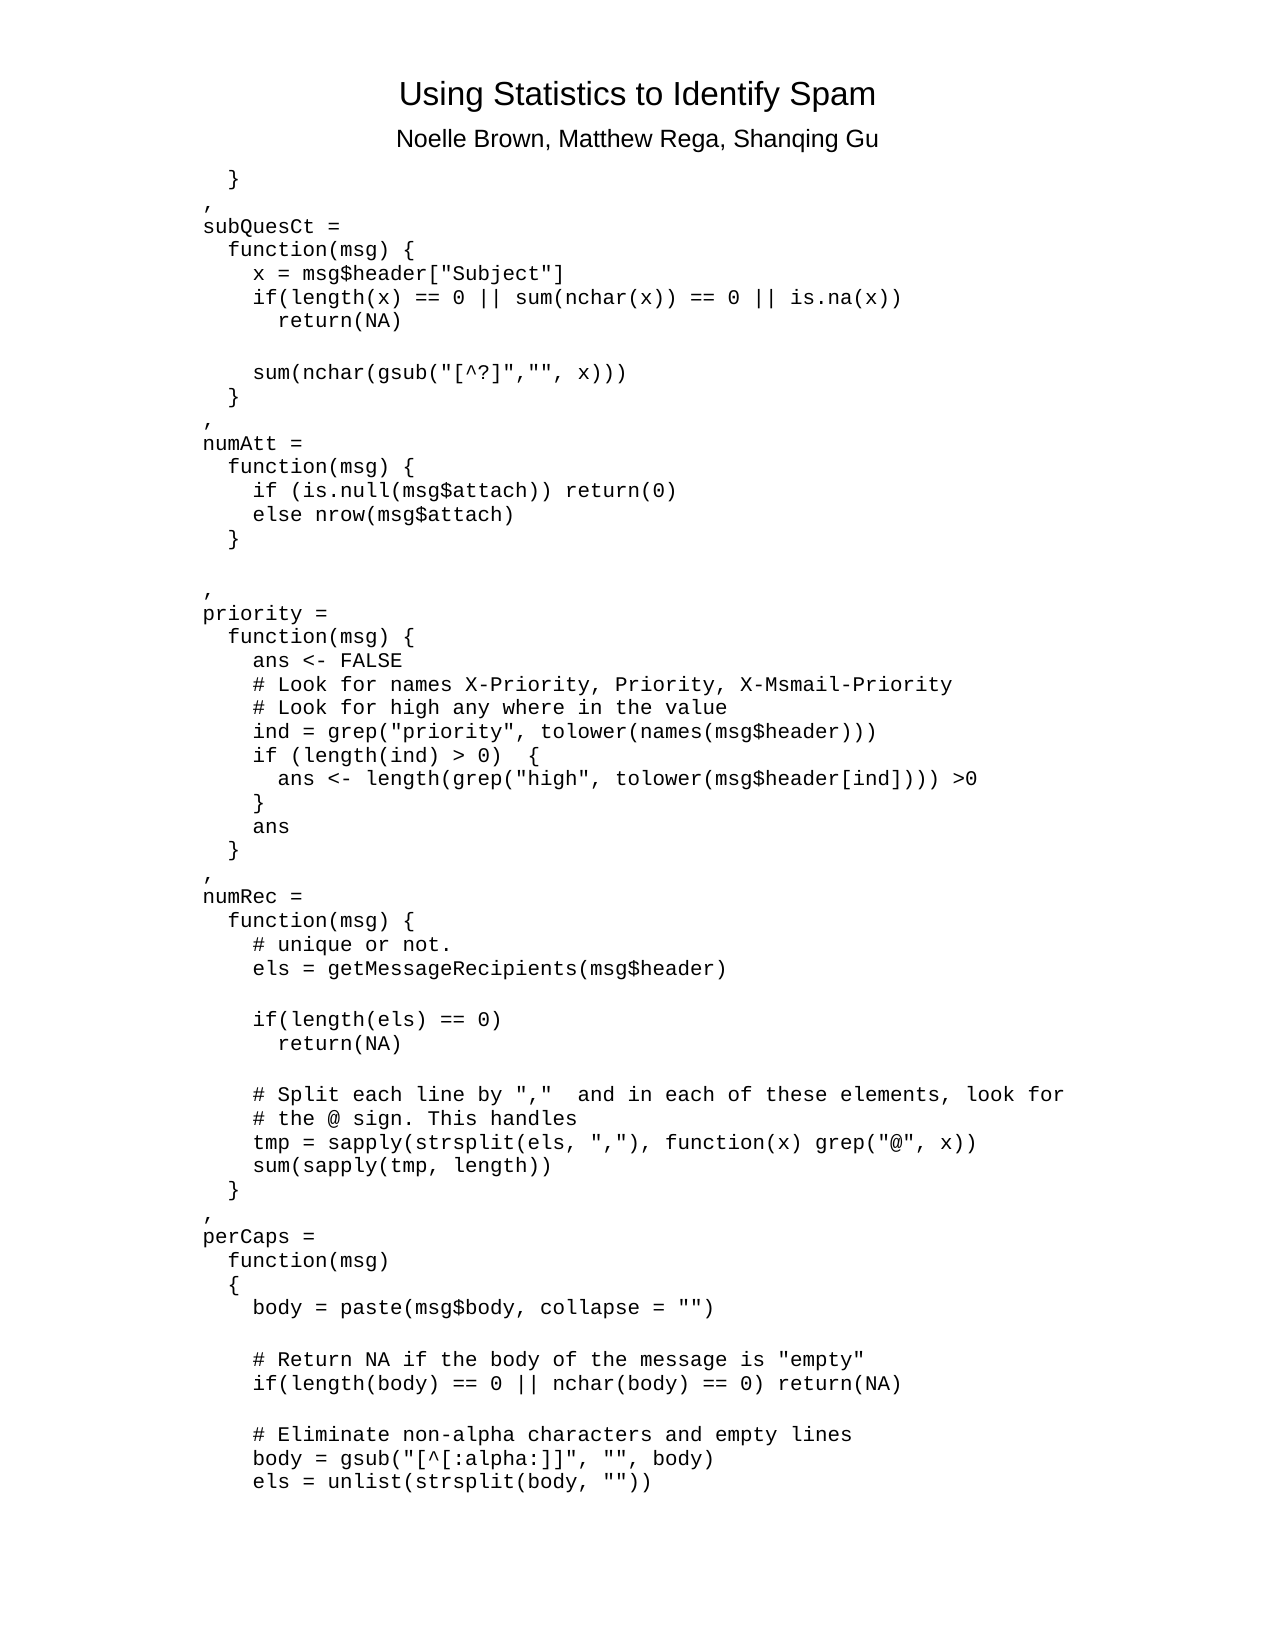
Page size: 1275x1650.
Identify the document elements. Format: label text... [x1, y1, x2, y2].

text ind = grep("priority", tolower(names(msg$header))) [177, 721, 1098, 745]
text if(length(body) == 0 || nchar(body) == 0) return(NA) [177, 1373, 1098, 1396]
text sum(nchar(gsub("[^?]","", x))) [177, 362, 1098, 386]
text # unique or not. [177, 934, 1098, 957]
text els = unlist(strsplit(body, "")) [177, 1472, 1098, 1495]
text } [177, 839, 1098, 863]
text } [177, 792, 1098, 816]
text , [177, 192, 1098, 216]
text tmp = sapply(strsplit(els, ","), function(x) grep("@", x)) [177, 1132, 1098, 1155]
text subQuesCt = [177, 216, 1098, 239]
text { [177, 1274, 1098, 1297]
text body = paste(msg$body, collapse = "") [177, 1297, 1098, 1321]
text , [177, 863, 1098, 887]
text else nrow(msg$attach) [177, 504, 1098, 527]
text numAtt = [177, 433, 1098, 457]
text if(length(els) == 0) [177, 1009, 1098, 1033]
text } [177, 1179, 1098, 1203]
text function(msg) [177, 1250, 1098, 1274]
text function(msg) { [177, 910, 1098, 934]
text numRec = [177, 887, 1098, 910]
text return(NA) [177, 1033, 1098, 1056]
text x = msg$header["Subject"] [177, 263, 1098, 287]
text # Look for names X-Priority, Priority, X-Msmail-Priority [177, 674, 1098, 697]
text } [177, 168, 1098, 192]
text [177, 287, 1098, 310]
text els = getMessageRecipients(msg$header) [177, 957, 1098, 981]
text ans [177, 816, 1098, 839]
text if (length(ind) > 0) { [177, 745, 1098, 768]
text if (is.null(msg$attach)) return(0) [177, 480, 1098, 504]
text body = gsub("[^[:alpha:]]", "", body) [177, 1448, 1098, 1472]
text function(msg) { [177, 239, 1098, 263]
text ans <- FALSE [177, 650, 1098, 674]
text priority = [177, 603, 1098, 626]
text , [177, 409, 1098, 433]
text , [177, 579, 1098, 603]
text # Eliminate non-alpha characters and empty lines [177, 1424, 1098, 1448]
text } [177, 386, 1098, 409]
text # the @ sign. This handles [177, 1108, 1098, 1132]
text sum(sapply(tmp, length)) [177, 1155, 1098, 1179]
text } [177, 527, 1098, 551]
text # Split each line by "," and in each of these elements, look for [177, 1084, 1098, 1108]
text , [177, 1203, 1098, 1226]
text function(msg) { [177, 626, 1098, 650]
text # Return NA if the body of the message is "empty" [177, 1349, 1098, 1373]
text # Look for high any where in the value [177, 697, 1098, 721]
text function(msg) { [177, 457, 1098, 480]
text perCaps = [177, 1226, 1098, 1250]
text ans <- length(grep("high", tolower(msg$header[ind]))) >0 [177, 768, 1098, 792]
text return(NA) [177, 310, 1098, 334]
